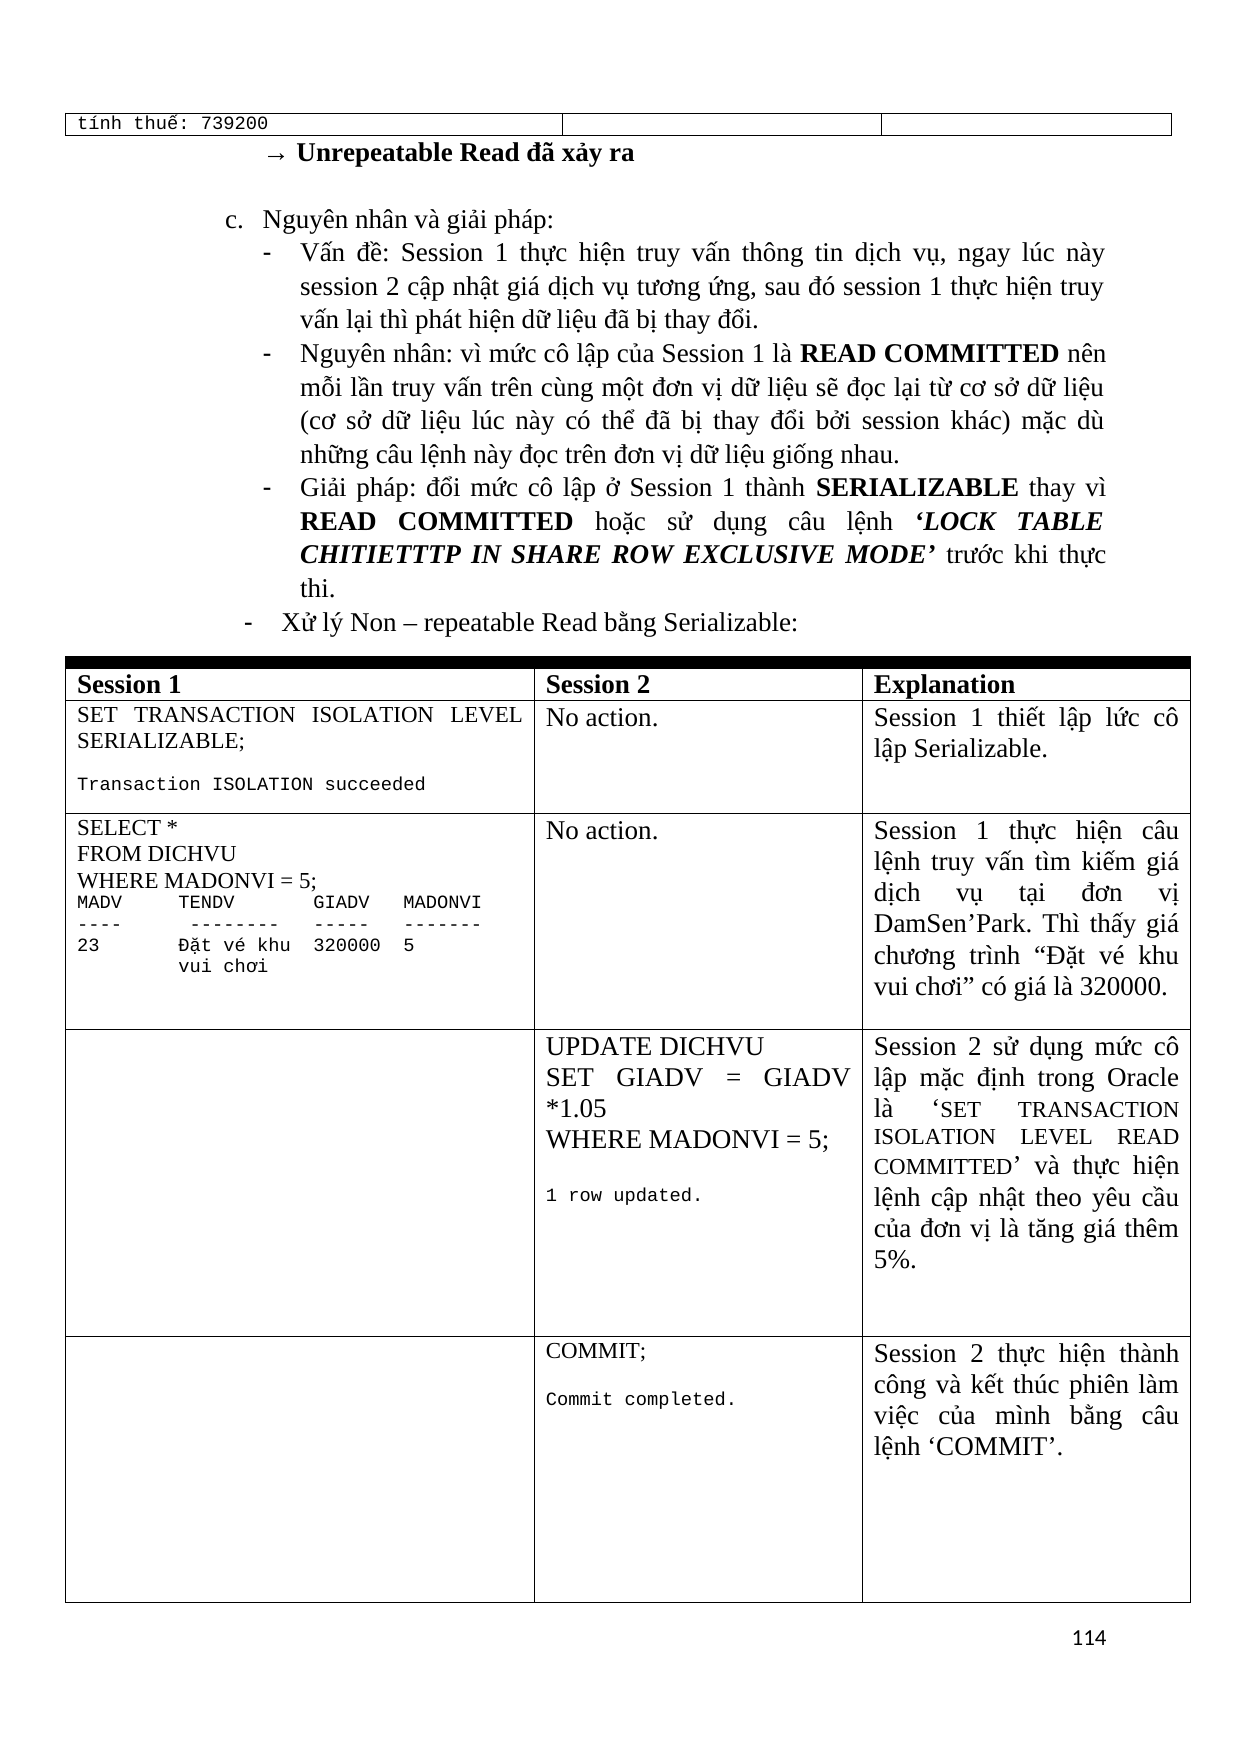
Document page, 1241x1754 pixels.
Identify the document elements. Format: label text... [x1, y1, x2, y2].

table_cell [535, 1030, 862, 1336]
list Nguyên nhân và giải pháp: [225, 203, 1106, 234]
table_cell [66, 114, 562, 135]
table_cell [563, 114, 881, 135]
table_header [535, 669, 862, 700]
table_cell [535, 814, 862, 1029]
list → Unrepeatable Read đã xảy ra [262, 136, 1106, 167]
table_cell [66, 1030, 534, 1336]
list Giải pháp: đổi mức cô lập ở Session 1 thành SERIALIZABLE thay vì READ COMMITTED hoặc sử dụng câu lệnh ‘LOCK TABLE CHITIETTTP IN SHARE ROW EXCLUSIVE MODE’ trước khi thực thi. [262, 471, 1106, 603]
list Nguyên nhân: vì mức cô lập của Session 1 là READ COMMITTED nên mỗi lần truy vấn trên cùng một đơn vị dữ liệu sẽ đọc lại từ cơ sở dữ liệu (cơ sở dữ liệu lúc này có thể đã bị thay đổi bởi session khác) mặc dù những câu lệnh này đọc trên đơn vị dữ liệu giống nhau. [262, 337, 1106, 469]
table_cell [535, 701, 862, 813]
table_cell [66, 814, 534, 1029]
list Xử lý Non – repeatable Read bằng Serializable: [244, 606, 1106, 637]
list Vấn đề: Session 1 thực hiện truy vấn thông tin dịch vụ, ngay lúc này session 2 cập nhật giá dịch vụ tương ứng, sau đó session 1 thực hiện truy vấn lại thì phát hiện dữ liệu đã bị thay đổi. [262, 236, 1106, 335]
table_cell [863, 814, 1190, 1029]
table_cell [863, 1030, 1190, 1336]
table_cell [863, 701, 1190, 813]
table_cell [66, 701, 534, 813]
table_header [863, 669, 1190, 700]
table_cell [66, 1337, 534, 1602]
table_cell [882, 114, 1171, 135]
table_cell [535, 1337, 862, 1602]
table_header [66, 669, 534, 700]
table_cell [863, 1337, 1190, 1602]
